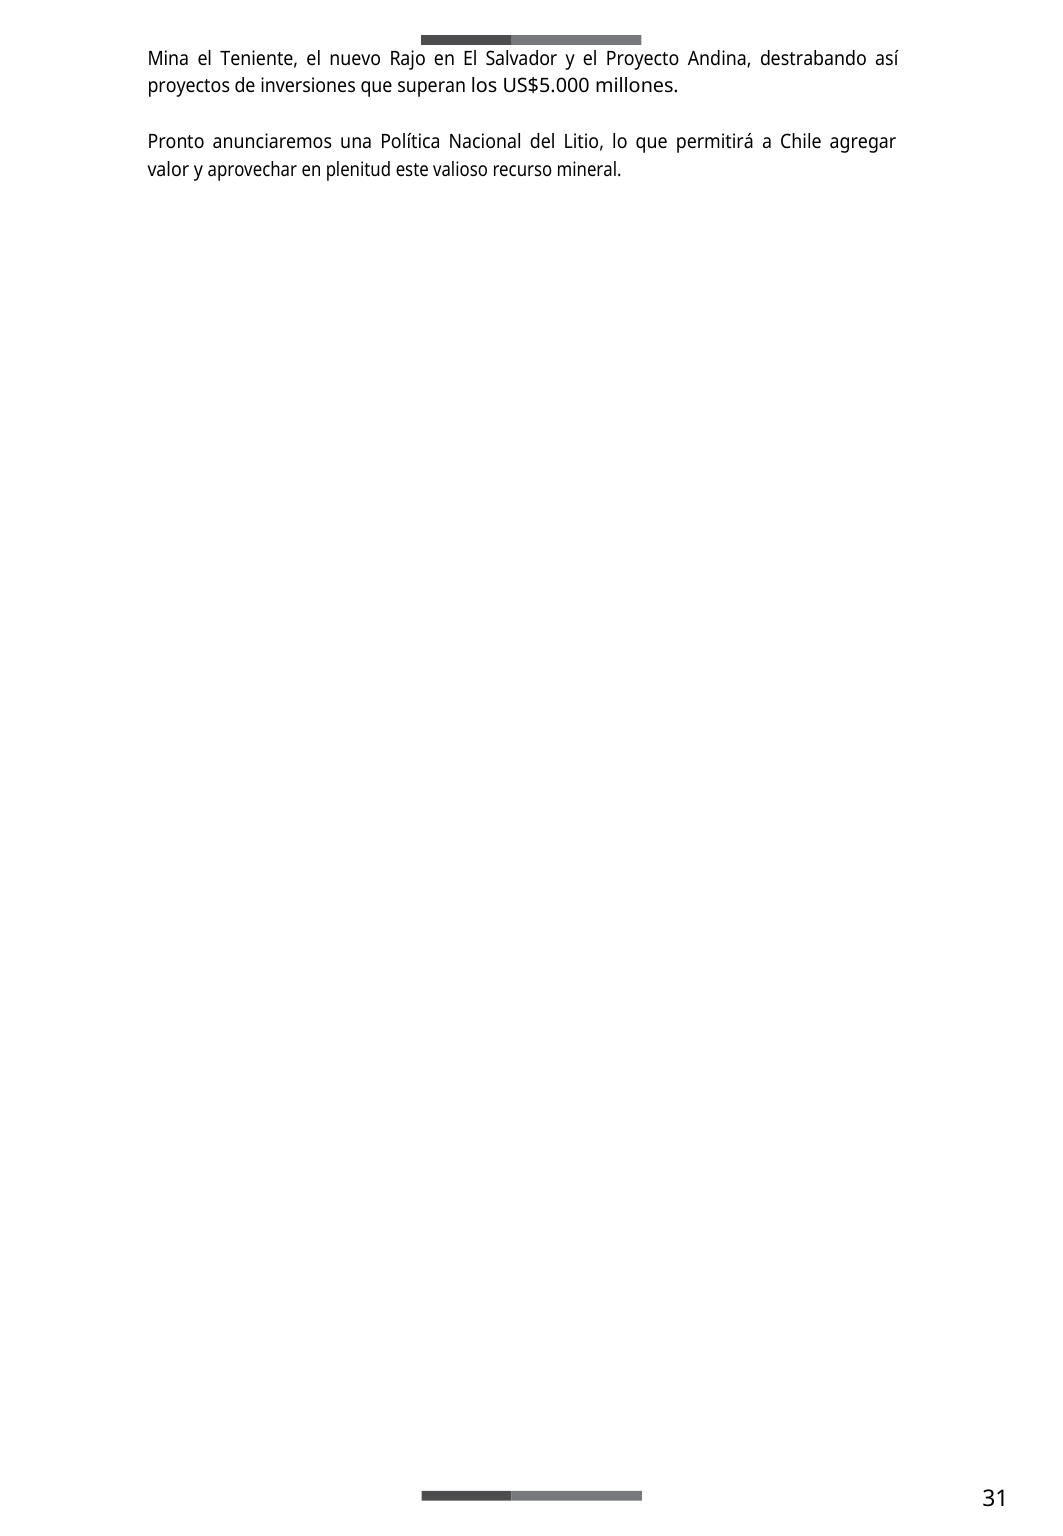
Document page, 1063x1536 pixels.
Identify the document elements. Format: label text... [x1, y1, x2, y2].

text Pronto anunciaremos una Política Nacional del Litio, lo que permitirá a Chile agregar valor y aprovechar en plenitud este valioso recurso mineral. [147, 128, 898, 182]
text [147, 44, 898, 98]
